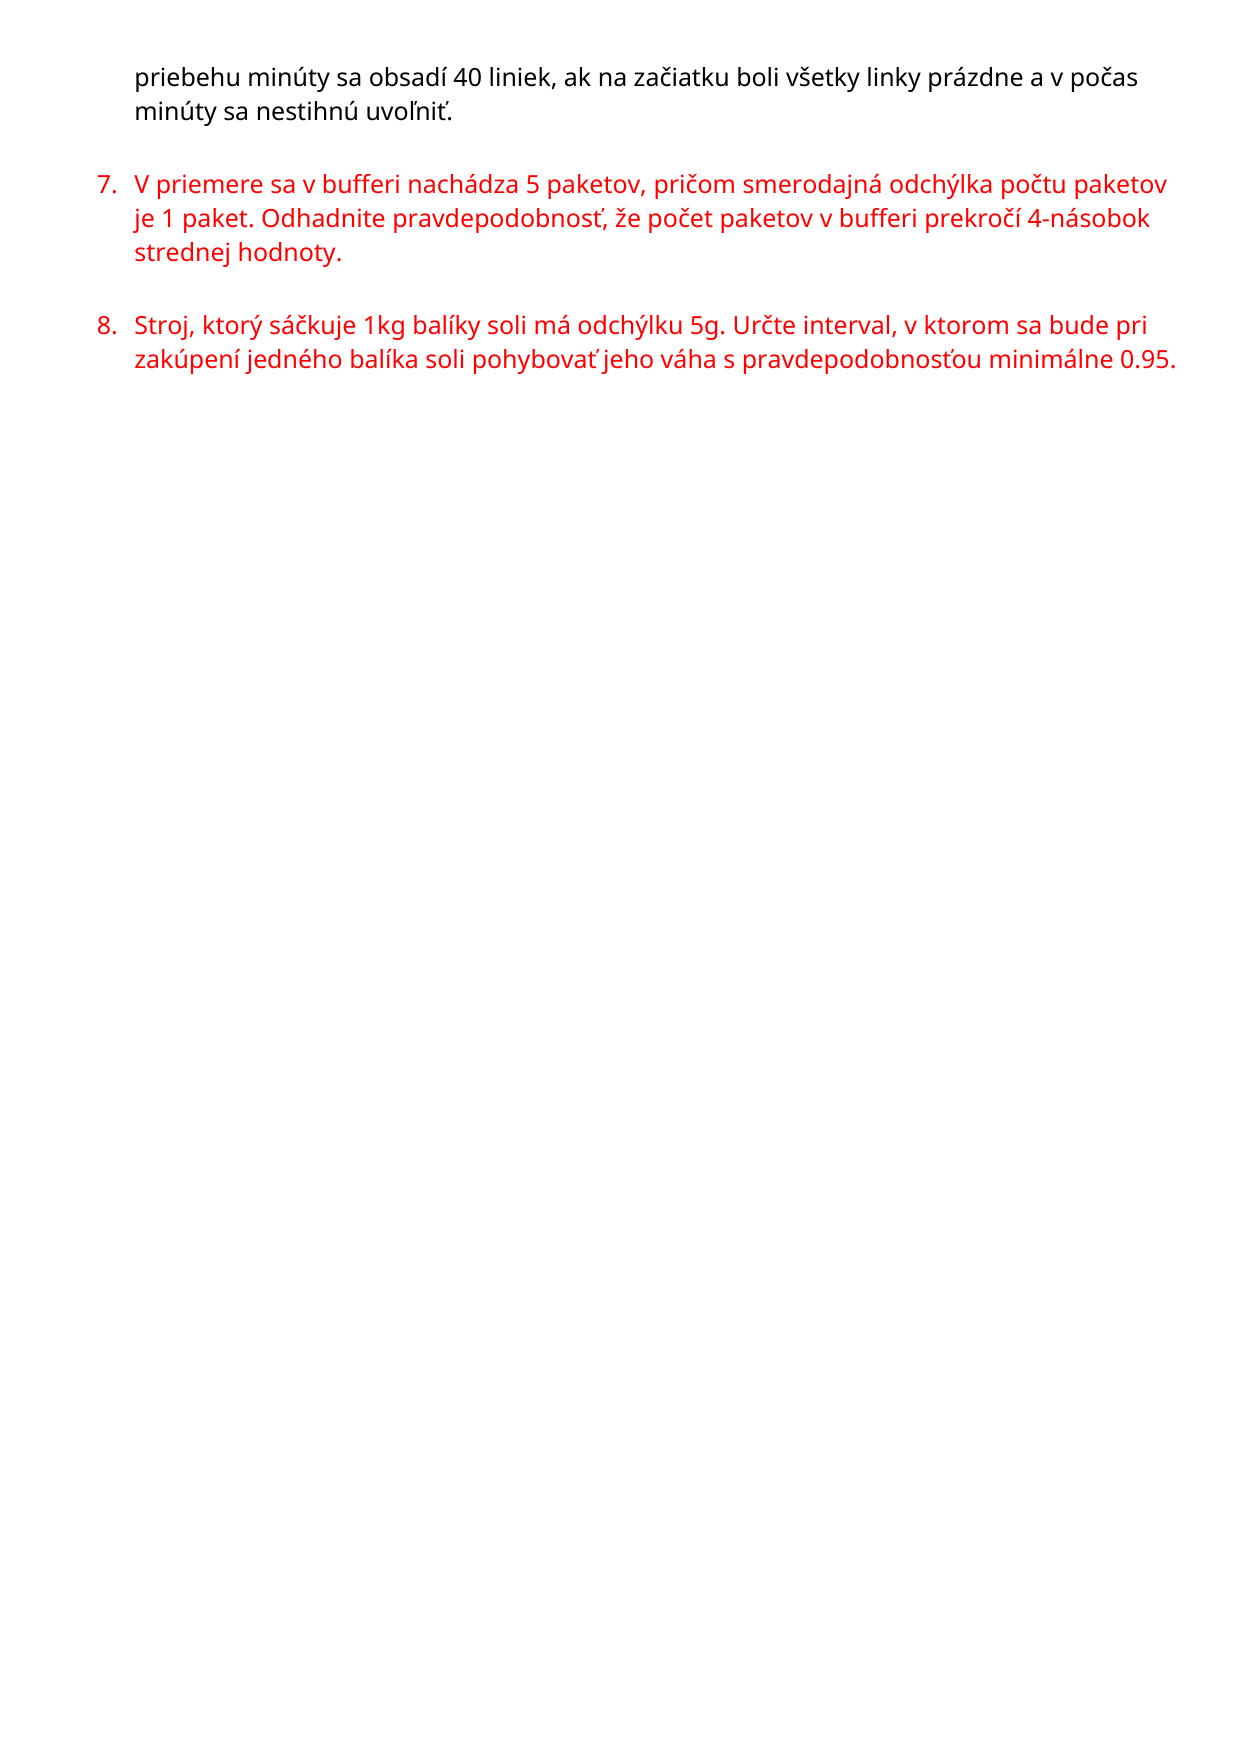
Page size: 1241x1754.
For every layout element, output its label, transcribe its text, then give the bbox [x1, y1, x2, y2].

list Stroj, ktorý sáčkuje 1kg balíky soli má odchýlku 5g. Určte interval, v ktorom sa bude pri zakúpení jedného balíka soli pohybovať jeho váha s pravdepodobnosťou minimálne 0.95. [97, 308, 1181, 376]
list V priemere sa v bufferi nachádza 5 paketov, pričom smerodajná odchýlka počtu paketov je 1 paket. Odhadnite pravdepodobnosť, že počet paketov v bufferi prekročí 4-násobok strednej hodnoty. [97, 166, 1181, 269]
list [97, 59, 1181, 127]
